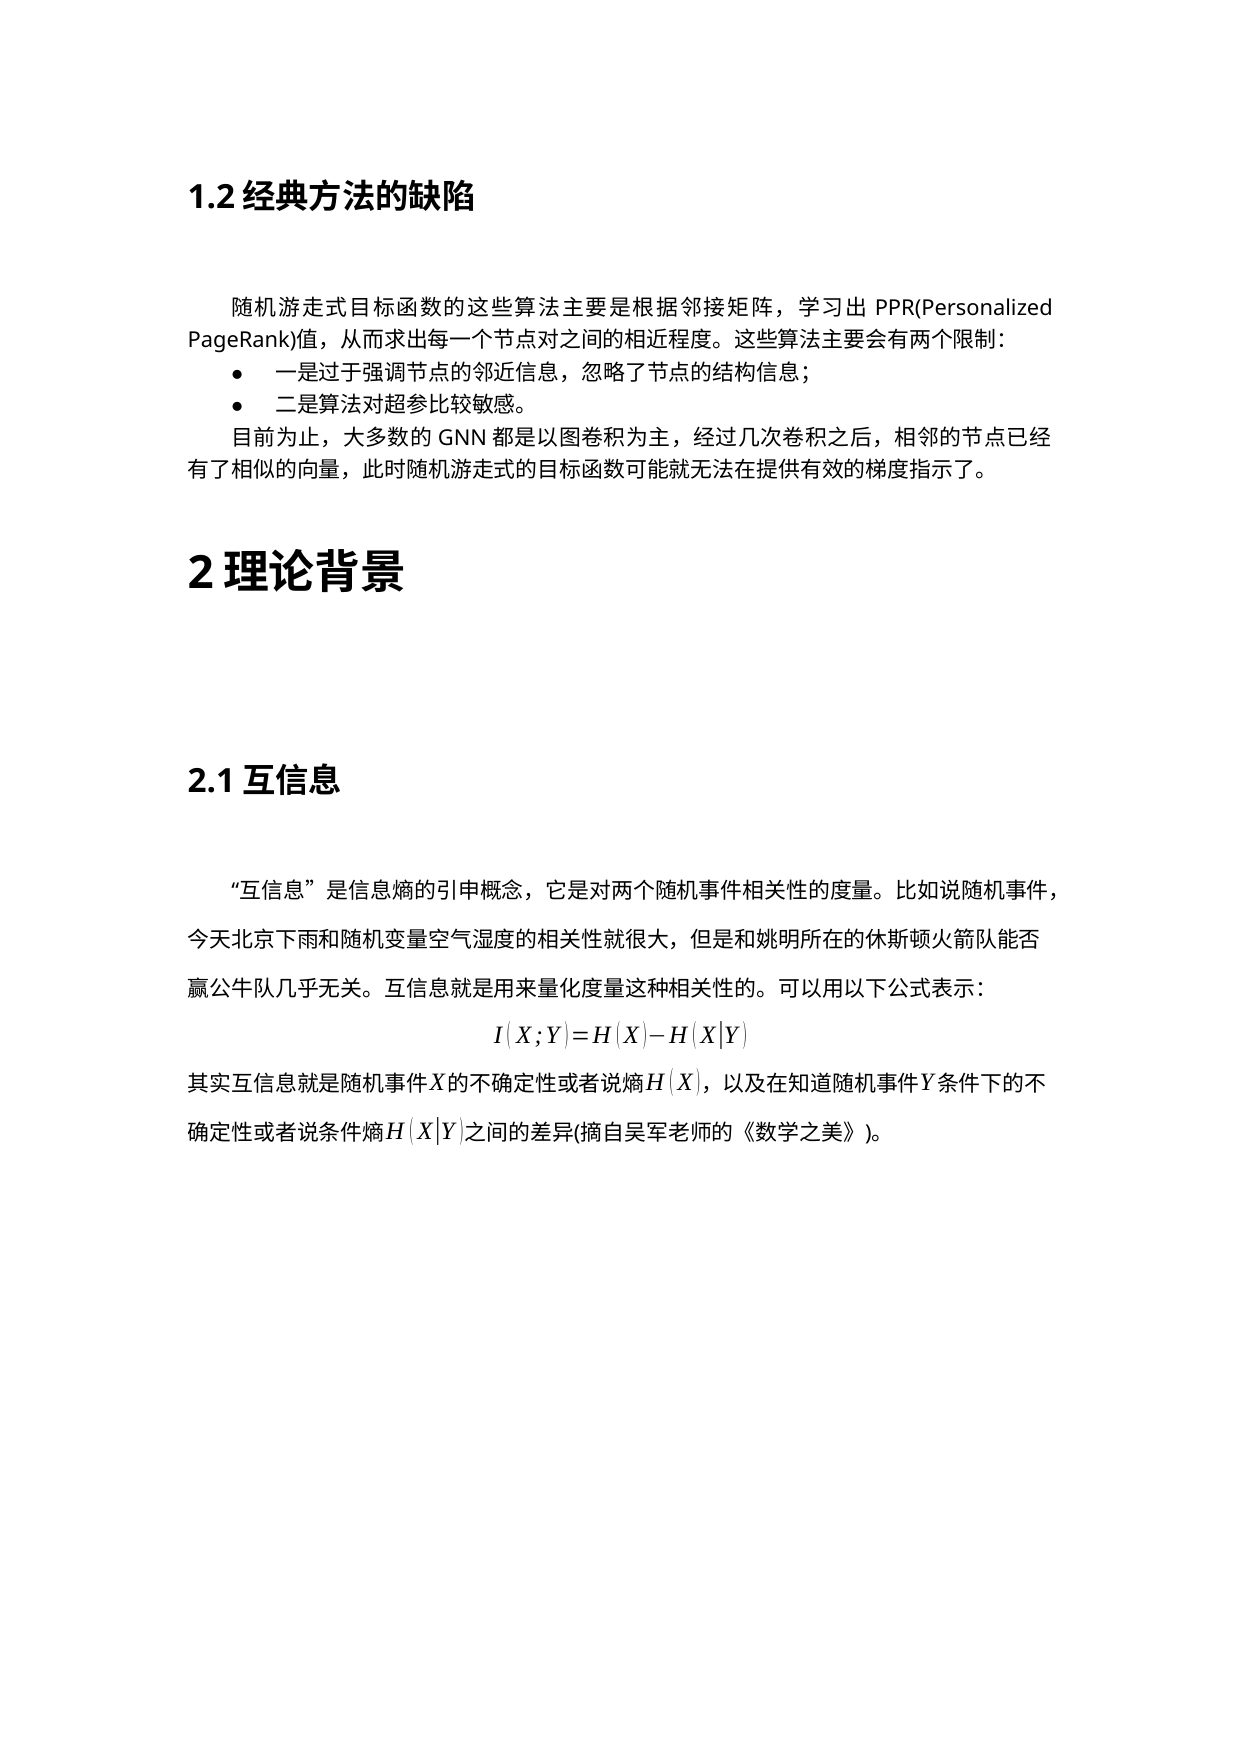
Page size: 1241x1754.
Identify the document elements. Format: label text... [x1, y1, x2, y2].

text 随机游走式目标函数的这些算法主要是根据邻接矩阵，学习出PPR(Personalized PageRank)值，从而求出每一个节点对之间的相近程度。这些算法主要会有两个限制： [187, 289, 1053, 354]
subtitle 2.1互信息 [187, 745, 1053, 810]
subtitle 2理论背景 [187, 520, 1053, 617]
text “互信息”是信息熵的引申概念，它是对两个随机事件相关性的度量。比如说随机事件，今天北京下雨和随机变量空气湿度的相关性就很大，但是和姚明所在的休斯顿火箭队能否赢公牛队几乎无关。互信息就是用来量化度量这种相关性的。可以用以下公式表示： [187, 873, 1053, 1003]
list 一是过于强调节点的邻近信息，忽略了节点的结构信息； [187, 354, 1053, 387]
subtitle 1.2经典方法的缺陷 [187, 162, 1053, 227]
text 目前为止，大多数的GNN都是以图卷积为主，经过几次卷积之后，相邻的节点已经有了相似的向量，此时随机游走式的目标函数可能就无法在提供有效的梯度指示了。 [187, 419, 1053, 484]
text 其实互信息就是随机事件的不确定性或者说熵，以及在知道随机事件条件下的不确定性或者说条件熵之间的差异(摘自吴军老师的《数学之美》)。 [187, 1066, 1053, 1147]
list 二是算法对超参比较敏感。 [187, 387, 1053, 419]
